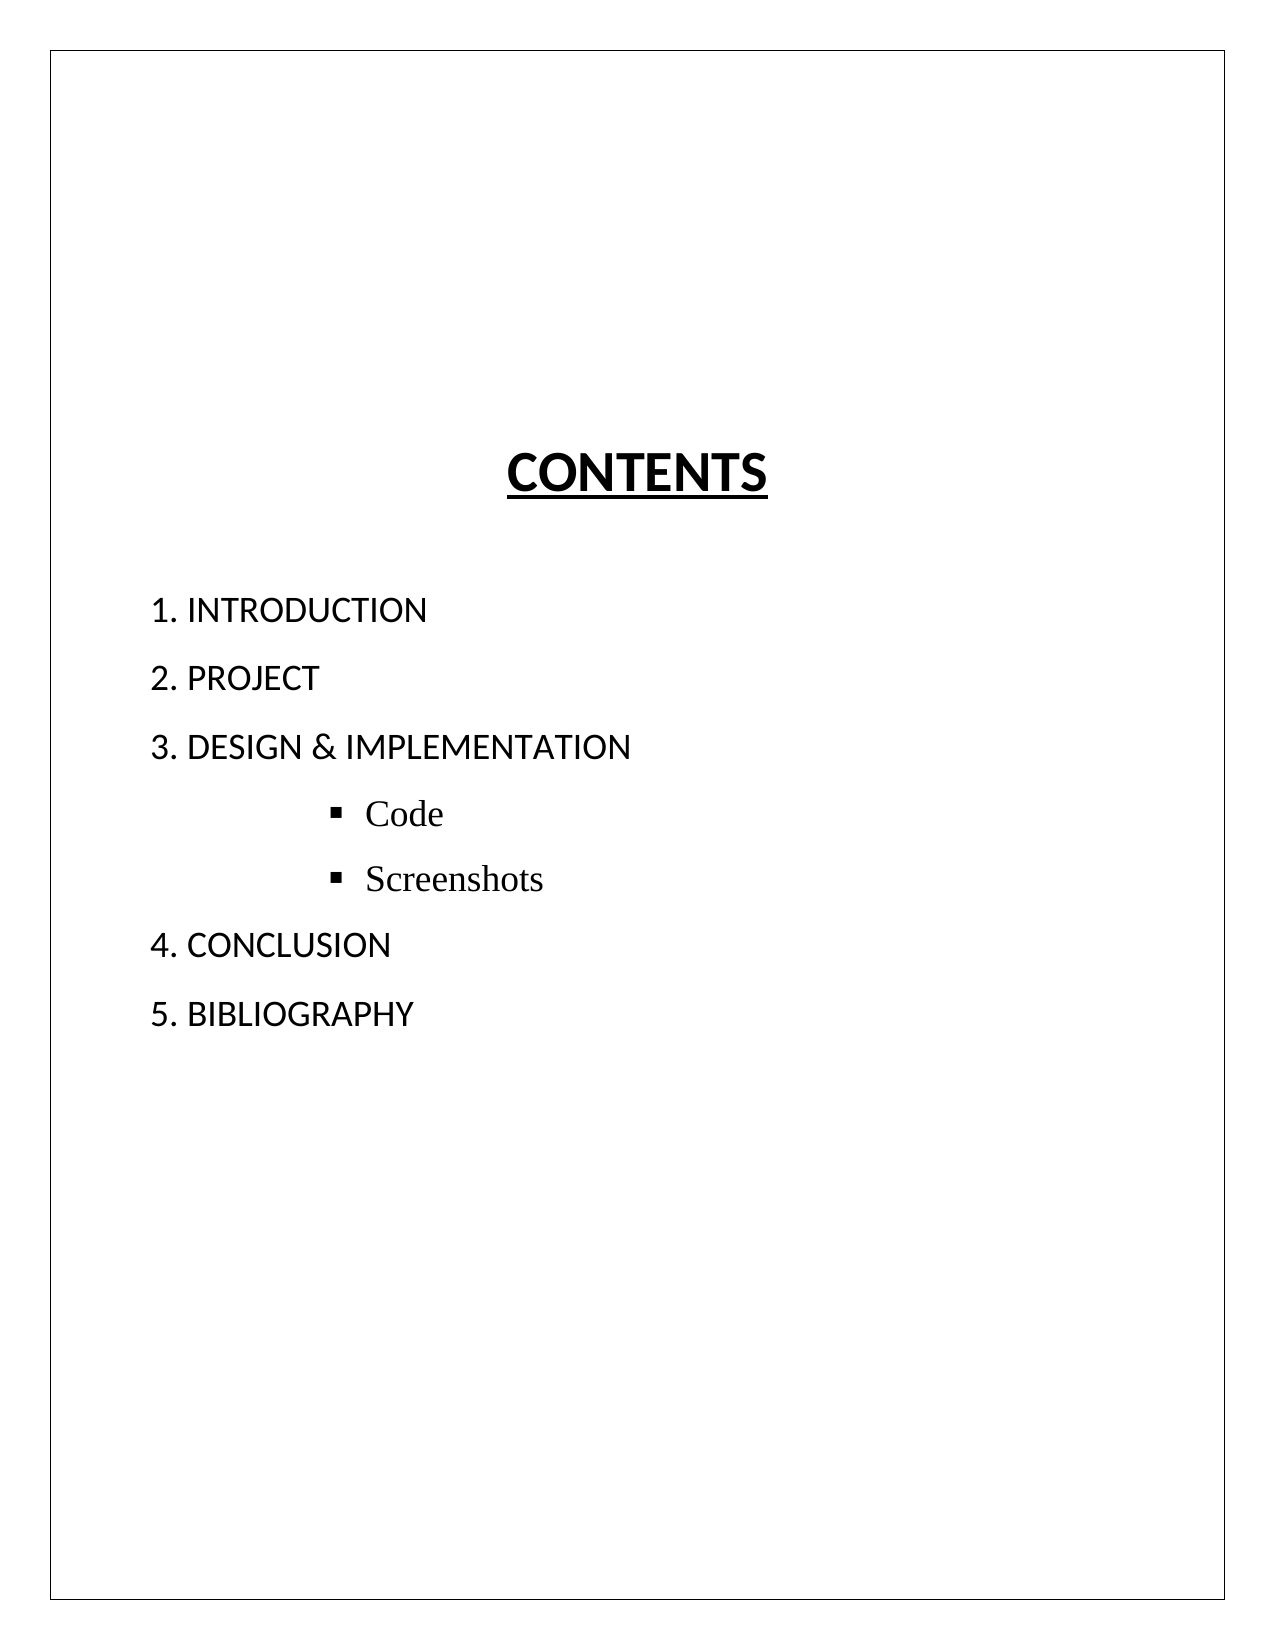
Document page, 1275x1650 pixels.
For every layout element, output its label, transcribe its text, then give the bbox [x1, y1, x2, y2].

list Code [327, 792, 1125, 835]
list Screenshots [327, 857, 1125, 900]
text CONTENTS [150, 435, 1125, 506]
text 3. DESIGN & IMPLEMENTATION [150, 723, 1125, 769]
text 4. CONCLUSION [150, 921, 1125, 967]
text 1. INTRODUCTION [150, 586, 1125, 631]
text 2. PROJECT [150, 654, 1125, 700]
text 5. BIBLIOGRAPHY [150, 990, 1125, 1036]
